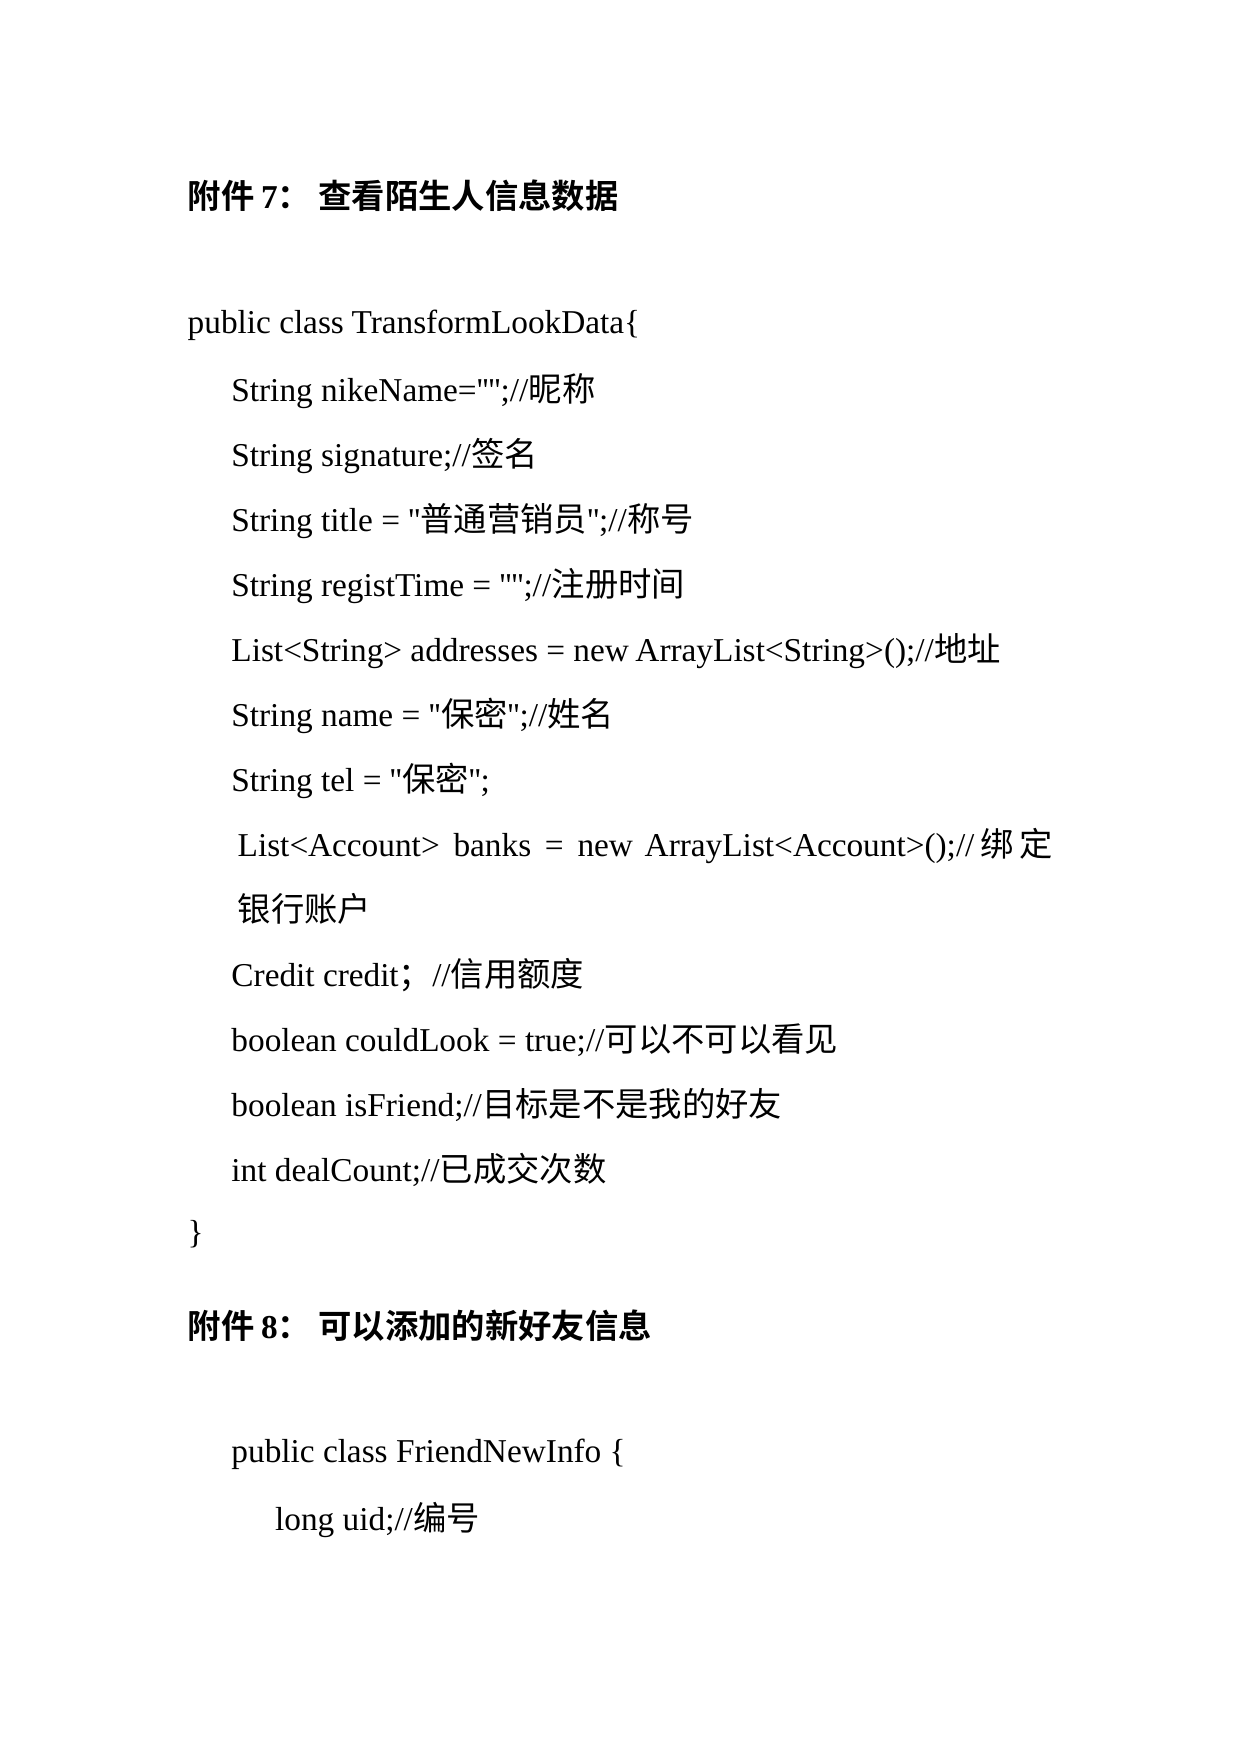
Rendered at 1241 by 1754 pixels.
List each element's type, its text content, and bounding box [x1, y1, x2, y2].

text String title = ''普通营销员'';//称号 [187, 484, 1053, 549]
text long uid;//编号 [231, 1483, 1053, 1548]
subtitle 附件8： 可以添加的新好友信息 [187, 1291, 1053, 1356]
text List<Account> banks = new ArrayList<Account>();//绑定银行账户 [187, 809, 1053, 939]
text String signature;//签名 [187, 419, 1053, 484]
text public class FriendNewInfo { [231, 1418, 1053, 1483]
text List<String> addresses = new ArrayList<String>();//地址 [187, 614, 1053, 679]
text boolean isFriend;//目标是不是我的好友 [187, 1069, 1053, 1134]
text String registTime = '''';//注册时间 [187, 549, 1053, 614]
text boolean couldLook = true;//可以不可以看见 [187, 1004, 1053, 1069]
text public class TransformLookData{ [187, 289, 1053, 354]
text Credit credit；//信用额度 [187, 939, 1053, 1004]
subtitle 附件7： 查看陌生人信息数据 [187, 162, 1053, 227]
text String name = ''保密'';//姓名 [187, 679, 1053, 744]
text String tel = ''保密''; [187, 744, 1053, 809]
text int dealCount;//已成交次数 [187, 1134, 1053, 1199]
text } [187, 1199, 1053, 1264]
text String nikeName='''';//昵称 [187, 354, 1053, 419]
